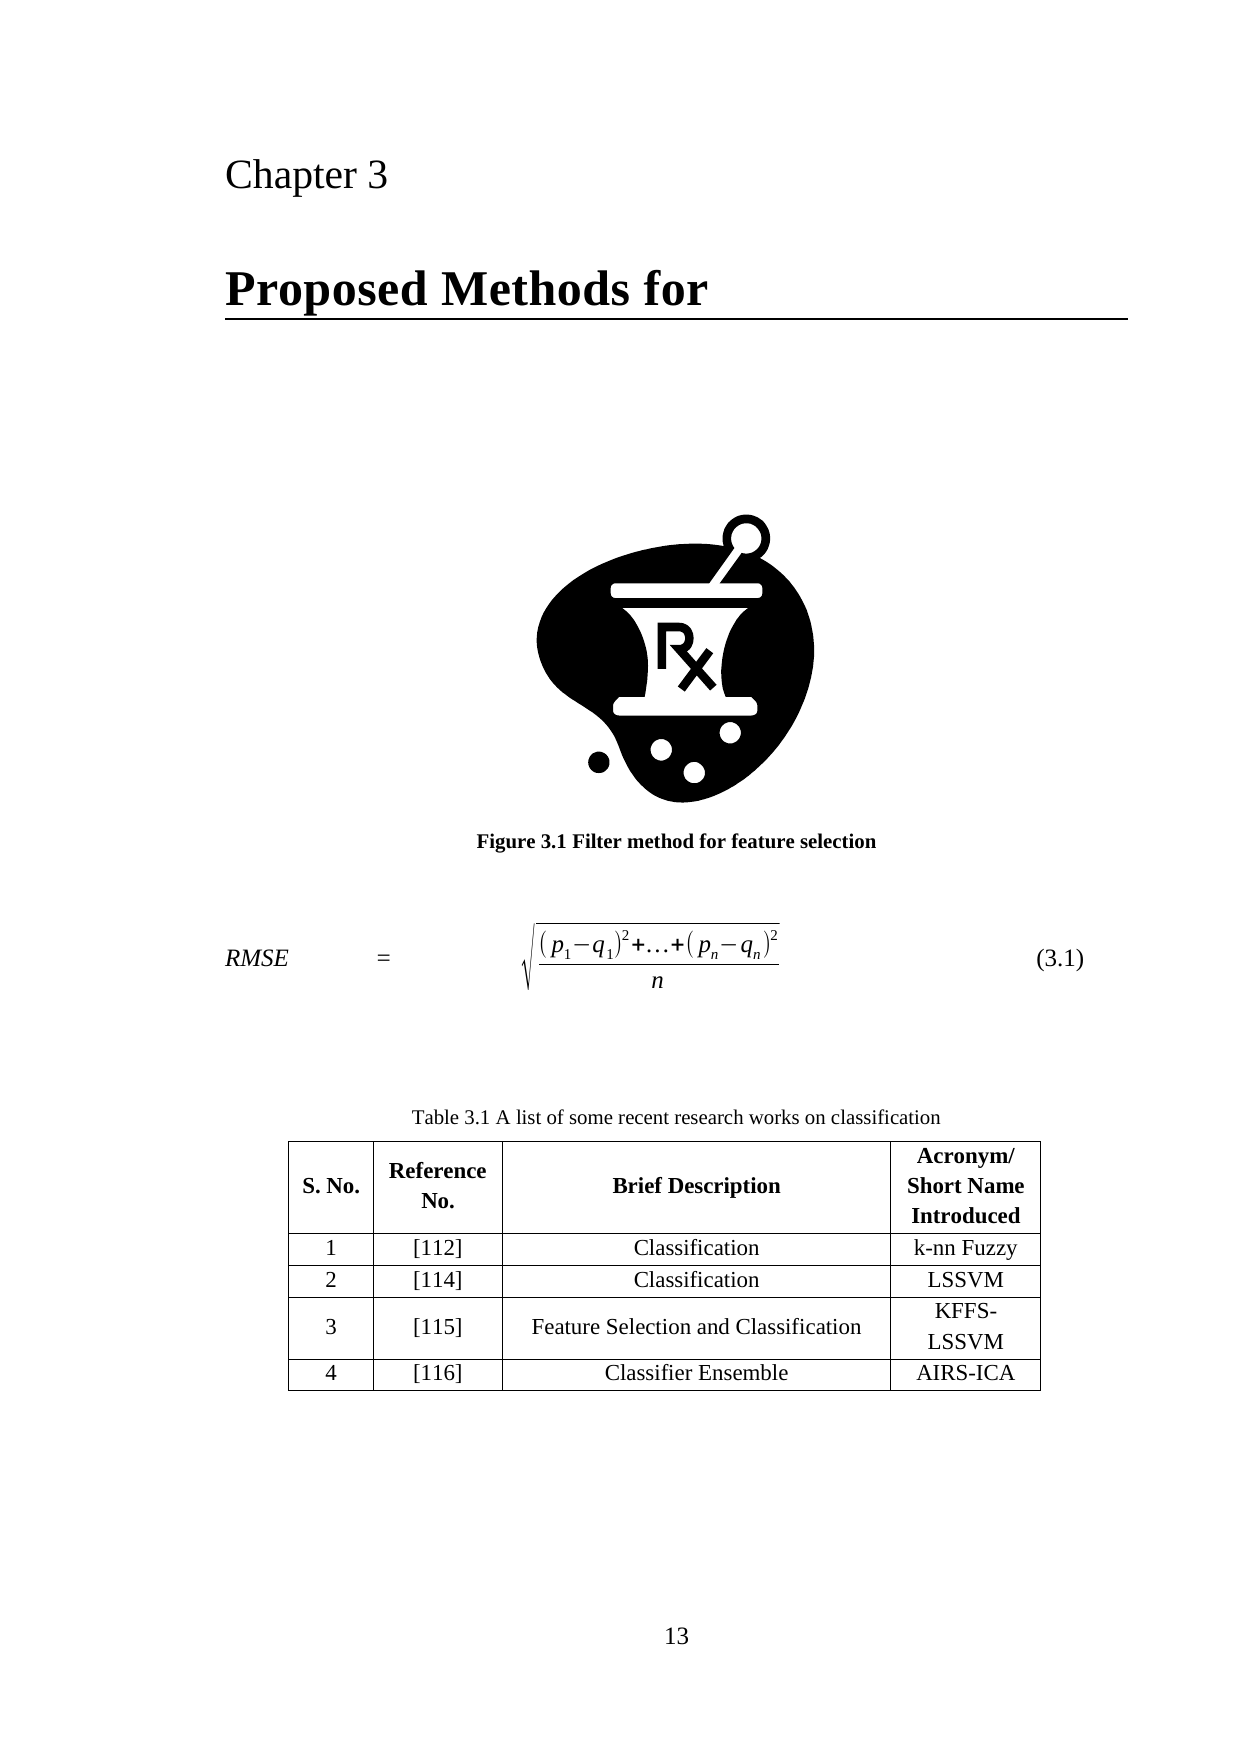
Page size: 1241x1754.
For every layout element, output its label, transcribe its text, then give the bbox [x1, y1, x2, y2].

text Chapter 3 [225, 150, 1128, 198]
table_cell k-nn Fuzzy [891, 1234, 1040, 1265]
table_header Acronym/Short Name Introduced [891, 1142, 1040, 1233]
table_cell KFFS-LSSVM [891, 1298, 1040, 1358]
table_cell 2 [289, 1266, 373, 1297]
table_cell AIRS-ICA [891, 1360, 1040, 1390]
title Proposed Methods for [225, 258, 1128, 318]
table_cell 3 [289, 1298, 373, 1358]
table_cell 1 [289, 1234, 373, 1265]
table_cell [112] [374, 1234, 502, 1265]
table_cell Classifier Ensemble [503, 1360, 890, 1390]
table_header Reference No. [374, 1142, 502, 1233]
table_cell [114] [374, 1266, 502, 1297]
table_cell Classification [503, 1234, 890, 1265]
table_header S. No. [289, 1142, 373, 1233]
table_cell [116] [374, 1360, 502, 1390]
table_cell LSSVM [891, 1266, 1040, 1297]
table_header Brief Description [503, 1142, 890, 1233]
table_cell Classification [503, 1266, 890, 1297]
text Figure 3.1 Filter method for feature selection [225, 829, 1128, 853]
table_cell 4 [289, 1360, 373, 1390]
table_cell Feature Selection and Classification [503, 1298, 890, 1358]
text RMSE = (3.1) [225, 922, 1128, 994]
table_cell [115] [374, 1298, 502, 1358]
text Table 3.1 A list of some recent research works on classification [225, 1105, 1128, 1129]
